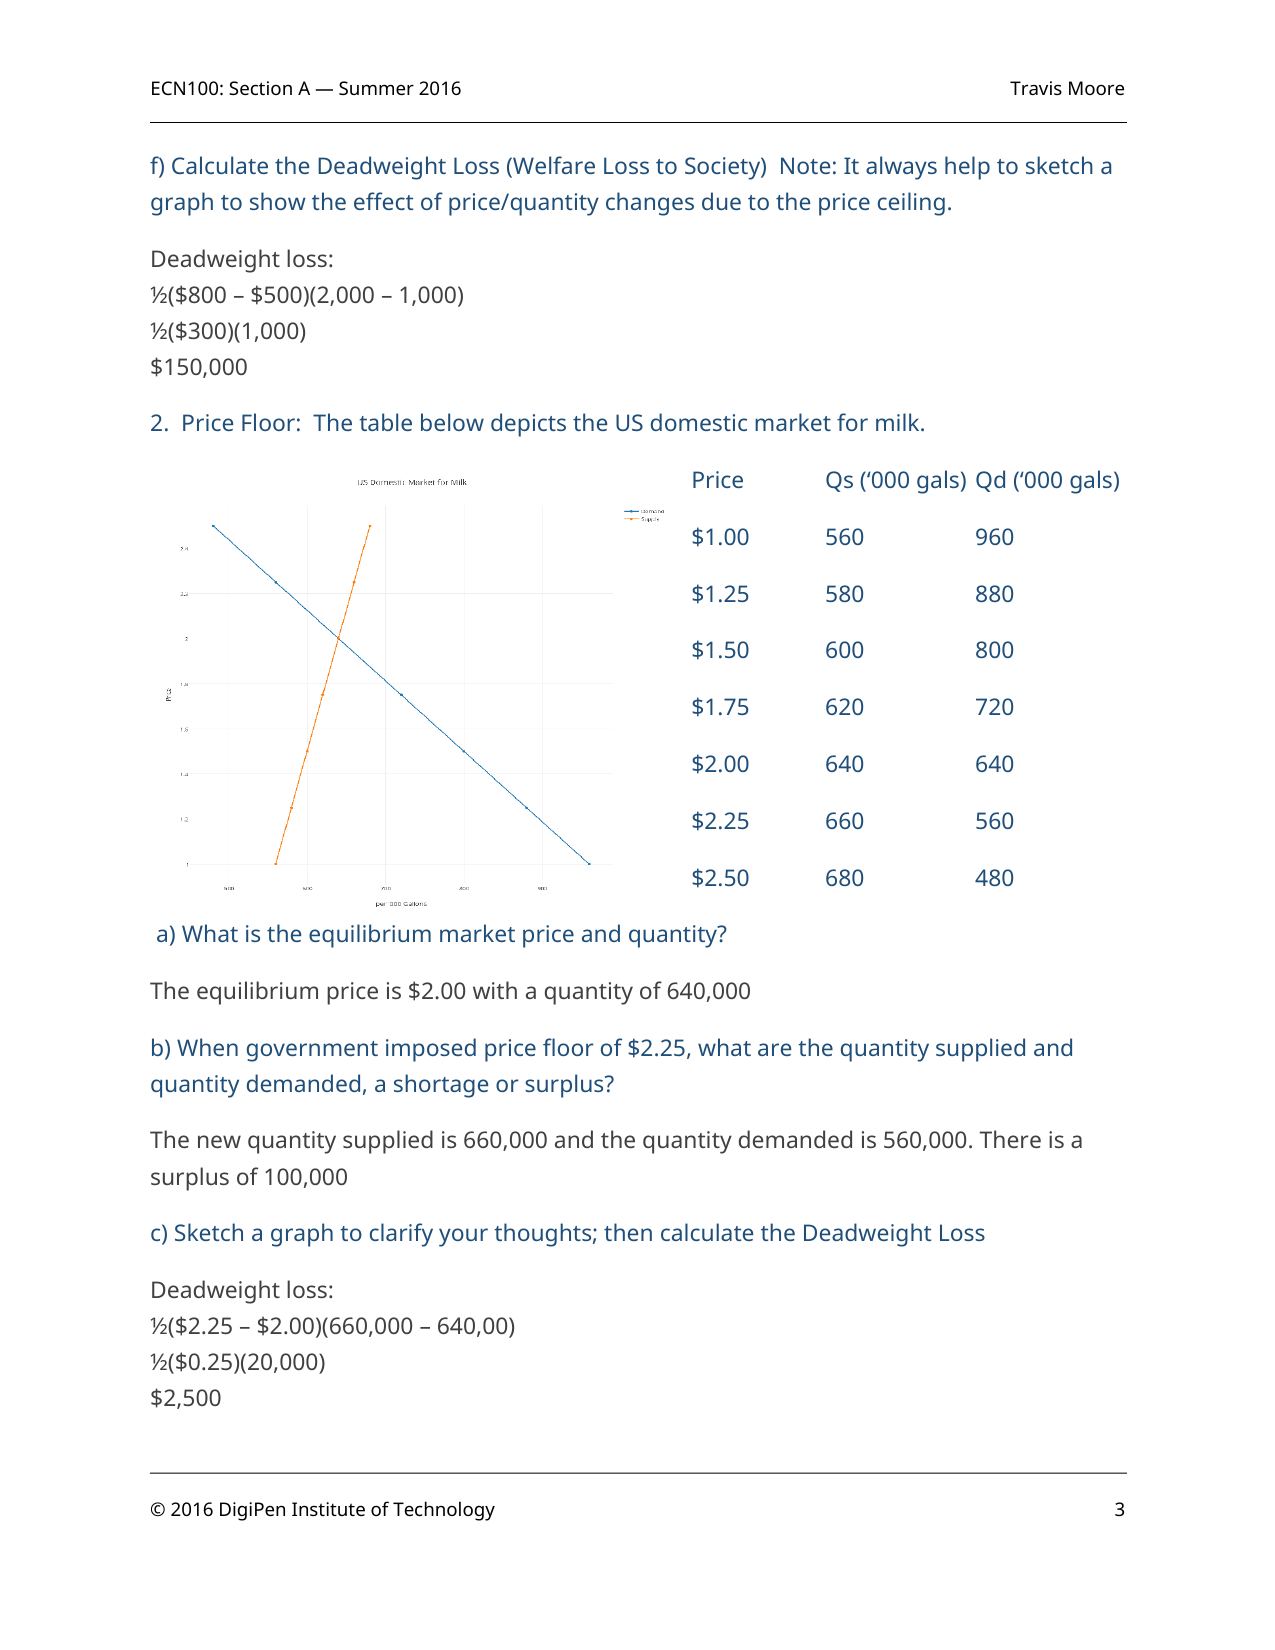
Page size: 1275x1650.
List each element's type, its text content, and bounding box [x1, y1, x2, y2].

text Deadweight loss: ½($800 – $500)(2,000 – 1,000) ½($300)(1,000) $150,000 [150, 243, 1125, 382]
text 2. Price Floor: The table below depicts the US domestic market for milk. [150, 407, 1125, 438]
text b) When government imposed price floor of $2.25, what are the quantity supplied and quantity demanded, a shortage or surplus? [150, 1032, 1125, 1099]
text Price Qs (‘000 gals) Qd (‘000 gals) [673, 464, 1125, 495]
text a) What is the equilibrium market price and quantity? [150, 918, 1125, 949]
text $1.50 600 800 [673, 634, 1125, 666]
text $2.25 660 560 [673, 805, 1125, 836]
text The new quantity supplied is 660,000 and the quantity demanded is 560,000. There is a surplus of 100,000 [150, 1124, 1125, 1192]
text Deadweight loss: ½($2.25 – $2.00)(660,000 – 640,00) ½($0.25)(20,000) $2,500 [150, 1274, 1125, 1413]
text $2.00 640 640 [673, 748, 1125, 779]
text $1.00 560 960 [673, 521, 1125, 552]
text The equilibrium price is $2.00 with a quantity of 640,000 [150, 975, 1125, 1006]
text f) Calculate the Deadweight Loss (Welfare Loss to Society) Note: It always help to sketch a graph to show the effect of price/quantity changes due to the price ceiling. [150, 150, 1125, 217]
text $1.25 580 880 [673, 578, 1125, 609]
picture [150, 464, 673, 917]
text c) Sketch a graph to clarify your thoughts; then calculate the Deadweight Loss [150, 1217, 1125, 1248]
text $2.50 680 480 [673, 861, 1125, 893]
text $1.75 620 720 [673, 691, 1125, 722]
